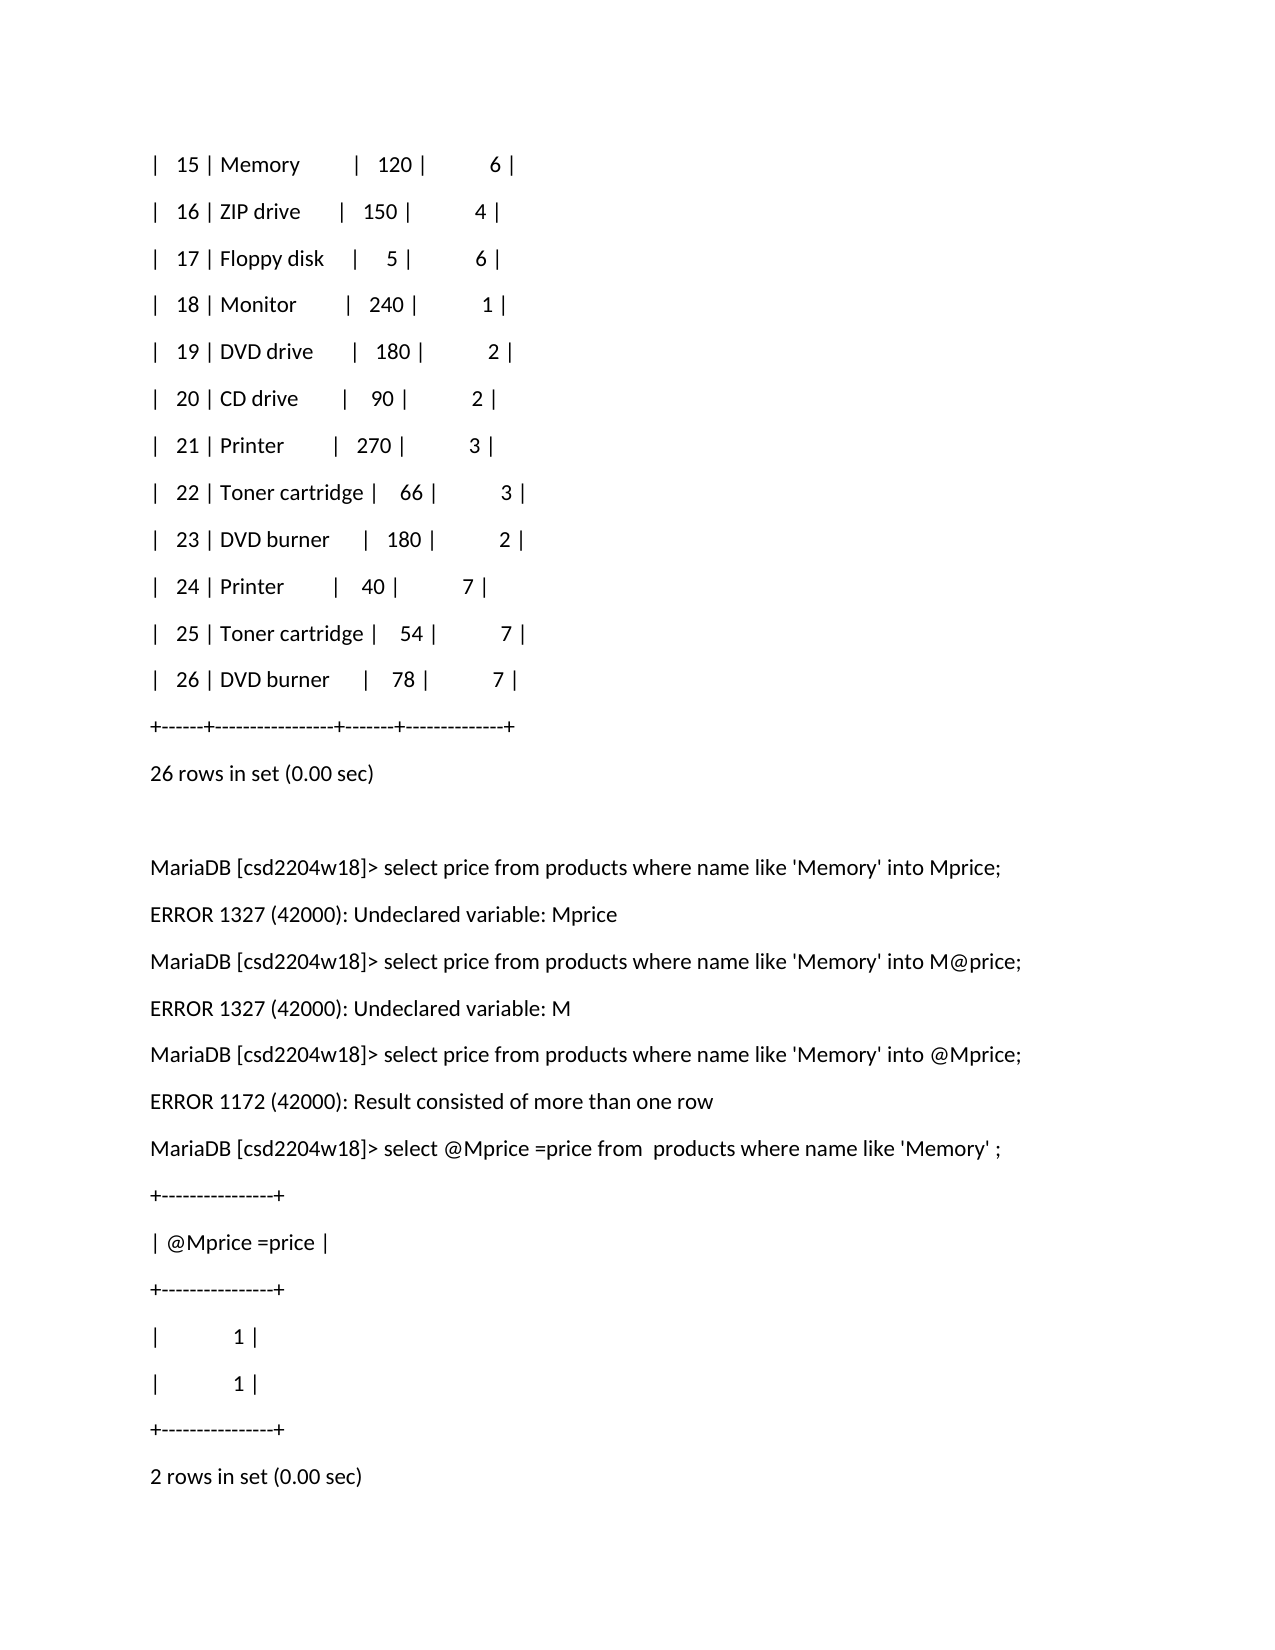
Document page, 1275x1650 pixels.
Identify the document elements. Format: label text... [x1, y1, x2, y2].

text | 1 | [150, 1322, 1125, 1350]
text 2 rows in set (0.00 sec) [150, 1462, 1125, 1491]
text | 17 | Floppy disk | 5 | 6 | [150, 244, 1125, 272]
text +----------------+ [150, 1416, 1125, 1444]
text | 18 | Monitor | 240 | 1 | [150, 291, 1125, 319]
text MariaDB [csd2204w18]> select price from products where name like 'Memory' into Mprice; [150, 853, 1125, 881]
text | @Mprice =price | [150, 1228, 1125, 1256]
text ERROR 1327 (42000): Undeclared variable: Mprice [150, 900, 1125, 928]
text +------+-----------------+-------+--------------+ [150, 712, 1125, 741]
text +----------------+ [150, 1275, 1125, 1303]
text | 24 | Printer | 40 | 7 | [150, 572, 1125, 600]
text | 26 | DVD burner | 78 | 7 | [150, 666, 1125, 694]
text ERROR 1327 (42000): Undeclared variable: M [150, 994, 1125, 1022]
text | 21 | Printer | 270 | 3 | [150, 431, 1125, 459]
text | 20 | CD drive | 90 | 2 | [150, 384, 1125, 412]
text | 15 | Memory | 120 | 6 | [150, 150, 1125, 178]
text | 22 | Toner cartridge | 66 | 3 | [150, 478, 1125, 506]
text MariaDB [csd2204w18]> select price from products where name like 'Memory' into M@price; [150, 947, 1125, 975]
text | 1 | [150, 1369, 1125, 1397]
text MariaDB [csd2204w18]> select price from products where name like 'Memory' into @Mprice; [150, 1041, 1125, 1069]
text | 19 | DVD drive | 180 | 2 | [150, 337, 1125, 366]
text MariaDB [csd2204w18]> select @Mprice =price from products where name like 'Memory' ; [150, 1134, 1125, 1162]
text | 16 | ZIP drive | 150 | 4 | [150, 197, 1125, 225]
text 26 rows in set (0.00 sec) [150, 759, 1125, 787]
text ERROR 1172 (42000): Result consisted of more than one row [150, 1087, 1125, 1116]
text +----------------+ [150, 1181, 1125, 1209]
text | 25 | Toner cartridge | 54 | 7 | [150, 619, 1125, 647]
text | 23 | DVD burner | 180 | 2 | [150, 525, 1125, 553]
